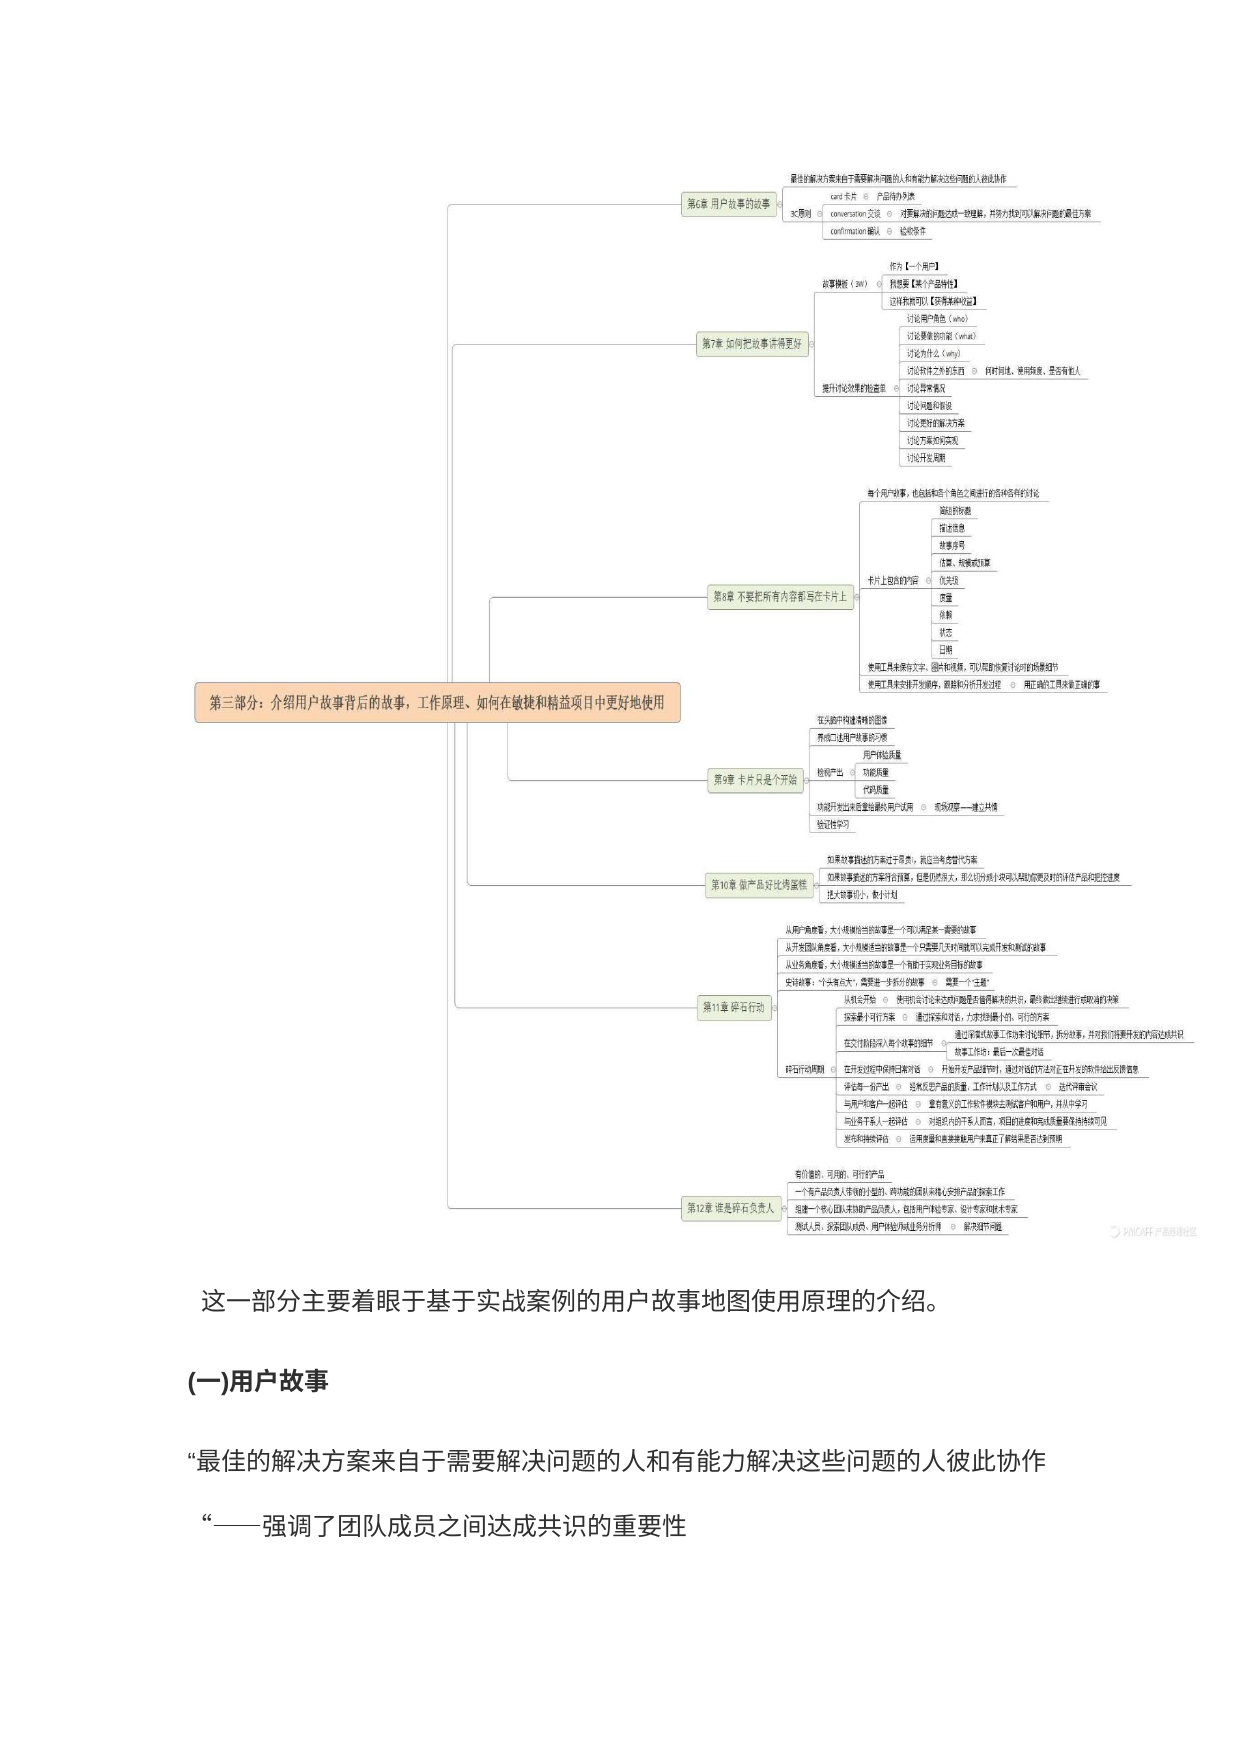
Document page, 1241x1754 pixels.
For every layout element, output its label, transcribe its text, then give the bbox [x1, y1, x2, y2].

picture [187, 162, 1201, 1244]
text (一)用户故事 [187, 1347, 1053, 1412]
text 这一部分主要着眼于基于实战案例的用户故事地图使用原理的介绍。 [187, 1267, 1053, 1332]
text “最佳的解决方案来自于需要解决问题的人和有能力解决这些问题的人彼此协作“——强调了团队成员之间达成共识的重要性 [187, 1427, 1053, 1557]
